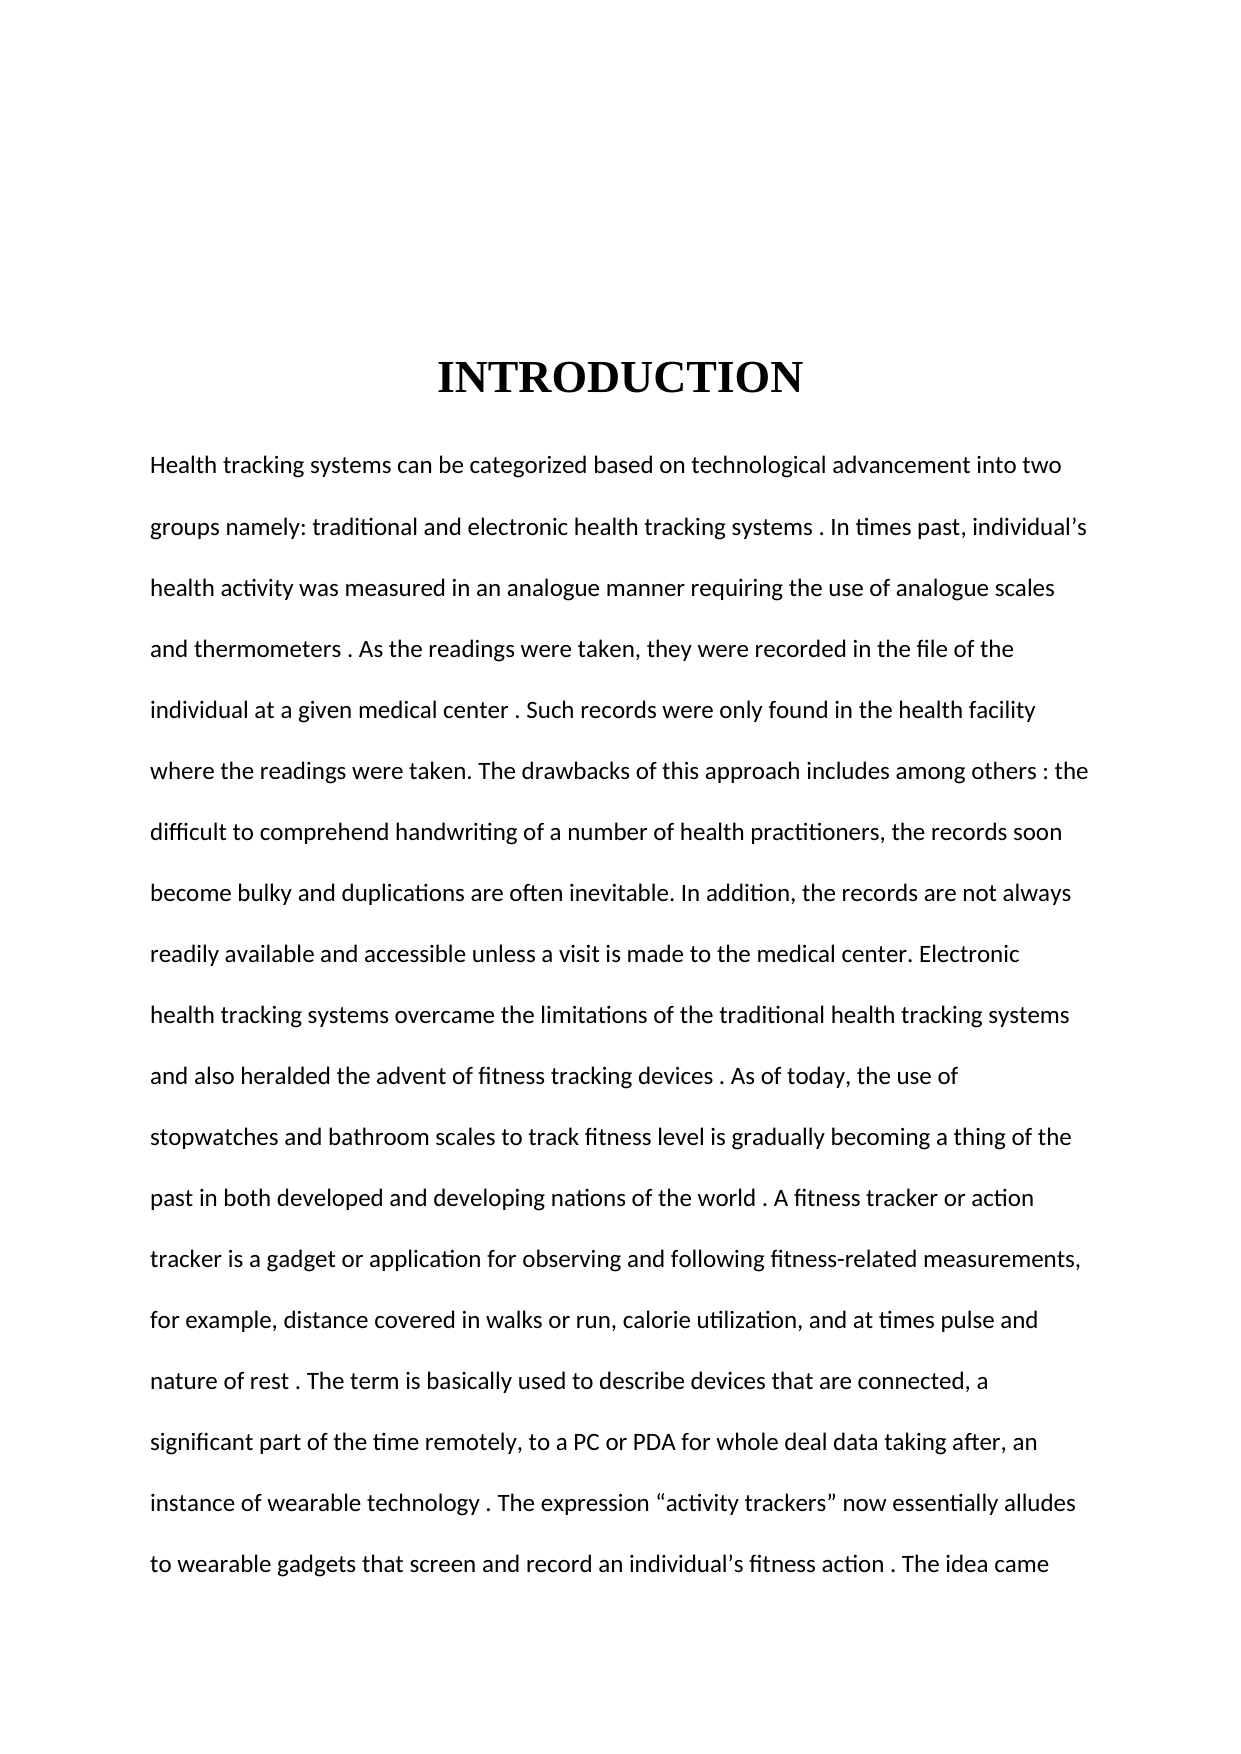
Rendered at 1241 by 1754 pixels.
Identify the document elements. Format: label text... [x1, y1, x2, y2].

text INTRODUCTION [150, 350, 1090, 402]
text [150, 450, 1090, 1579]
